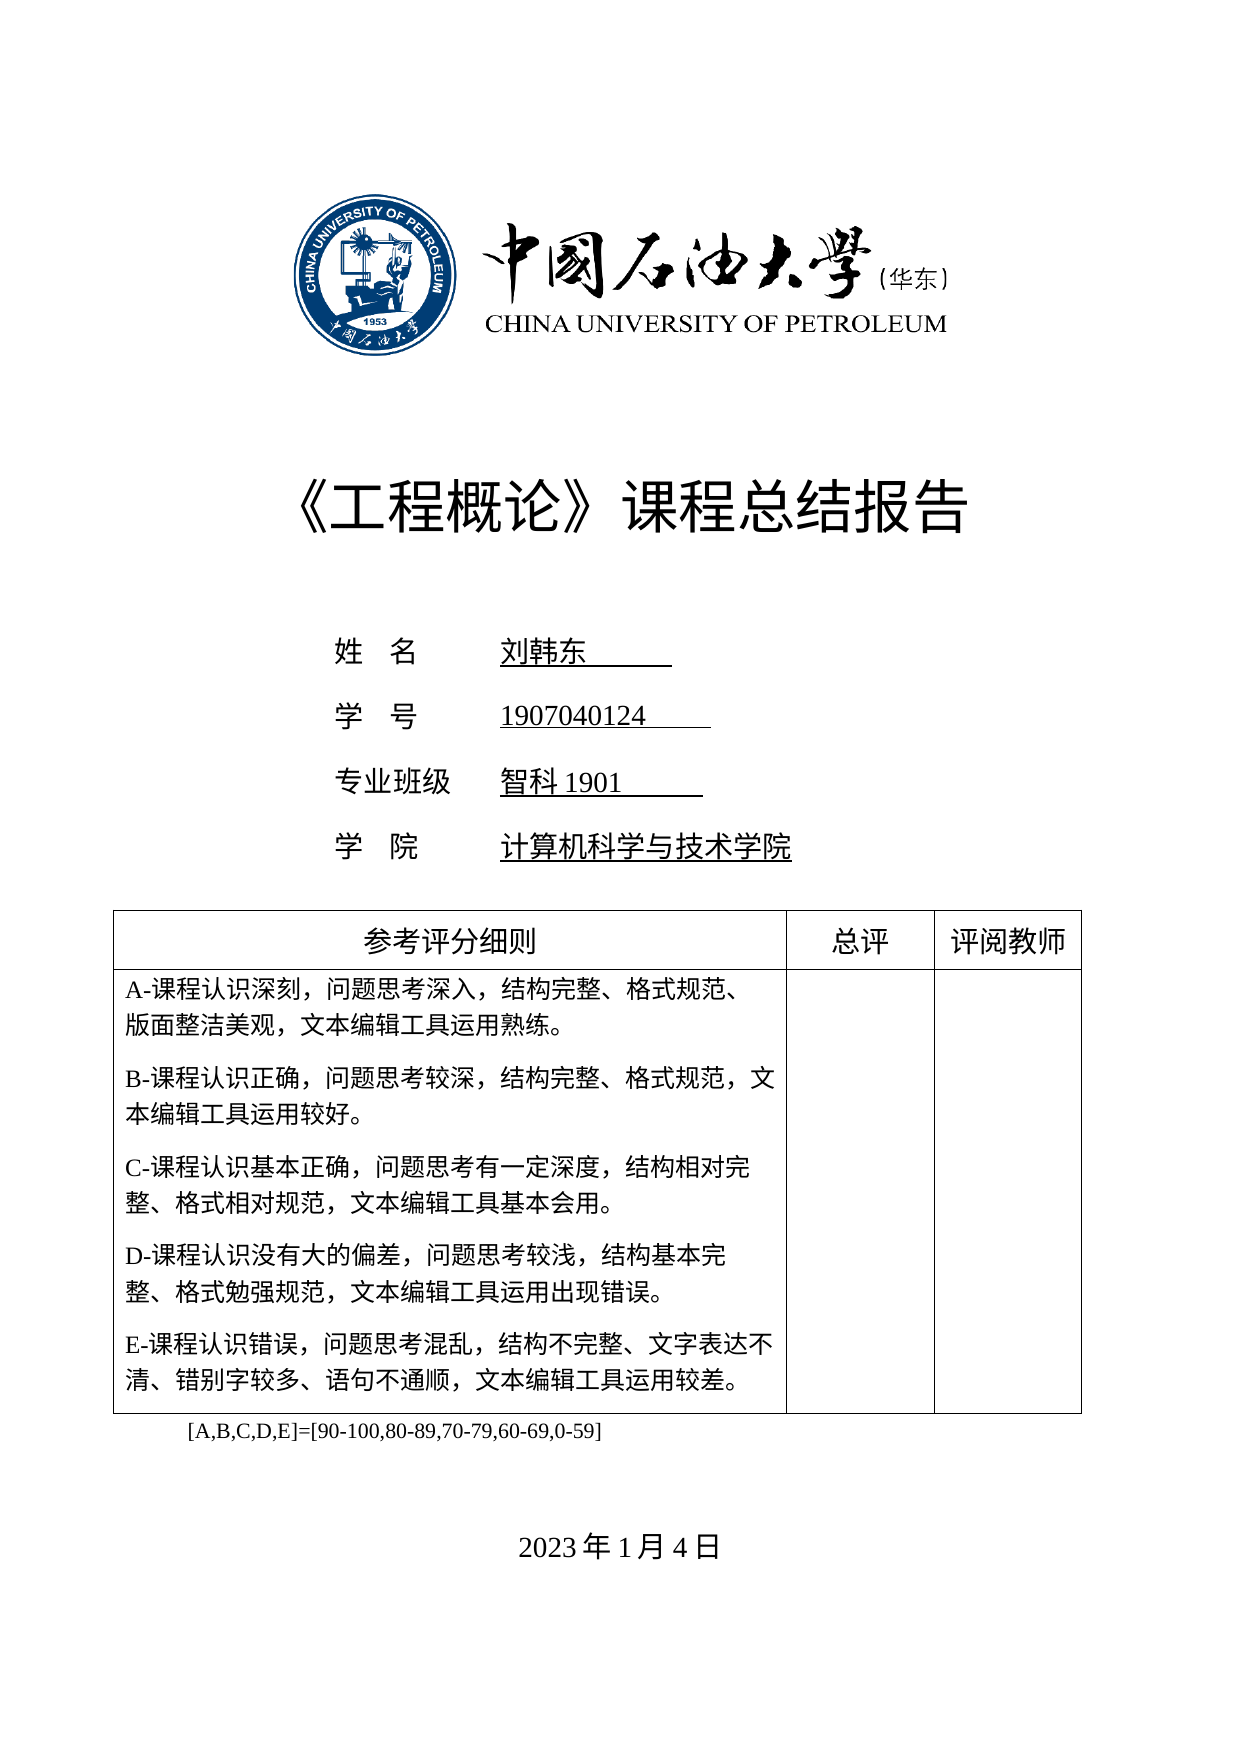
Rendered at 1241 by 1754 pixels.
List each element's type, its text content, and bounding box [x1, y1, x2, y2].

table_cell [935, 970, 1081, 1413]
picture [293, 194, 947, 356]
table_header 总评 [787, 911, 934, 968]
table_header 姓 名 [323, 617, 488, 682]
table_header 参考评分细则 [114, 911, 786, 968]
table_cell 智科1901 [489, 747, 917, 812]
table_cell 计算机科学与技术学院 [489, 812, 917, 877]
text [A,B,C,D,E]=[90-100,80-89,70-79,60-69,0-59] [187, 1414, 1053, 1447]
table_cell 学 院 [323, 812, 488, 877]
table_cell 1907040124 [489, 682, 917, 747]
table_cell [787, 970, 934, 1413]
text 《工程概论》课程总结报告 [187, 454, 1053, 552]
table_cell 学 号 [323, 682, 488, 747]
text 2023年1月4日 [187, 1512, 1053, 1577]
table_header 刘韩东 [489, 617, 917, 682]
table_header 评阅教师 [935, 911, 1081, 968]
table_cell 专业班级 [323, 747, 488, 812]
table_cell A-课程认识深刻，问题思考深入，结构完整、格式规范、版面整洁美观，文本编辑工具运用熟练。 B-课程认识正确，问题思考较深，结构完整、格式规范，文本编辑工具运用较好。 C-课程认识基本正确，问题思考有一定深度，结构相对完整、格式相对规范，文本编辑工具基本会用。 D-课程认识没有大的偏差，问题思考较浅，结构基本完整、格式勉强规范，文本编辑工具运用出现错误。 E-课程认识错误，问题思考混乱，结构不完整、文字表达不清、错别字较多、语句不通顺，文本编辑工具运用较差。 [114, 970, 786, 1413]
